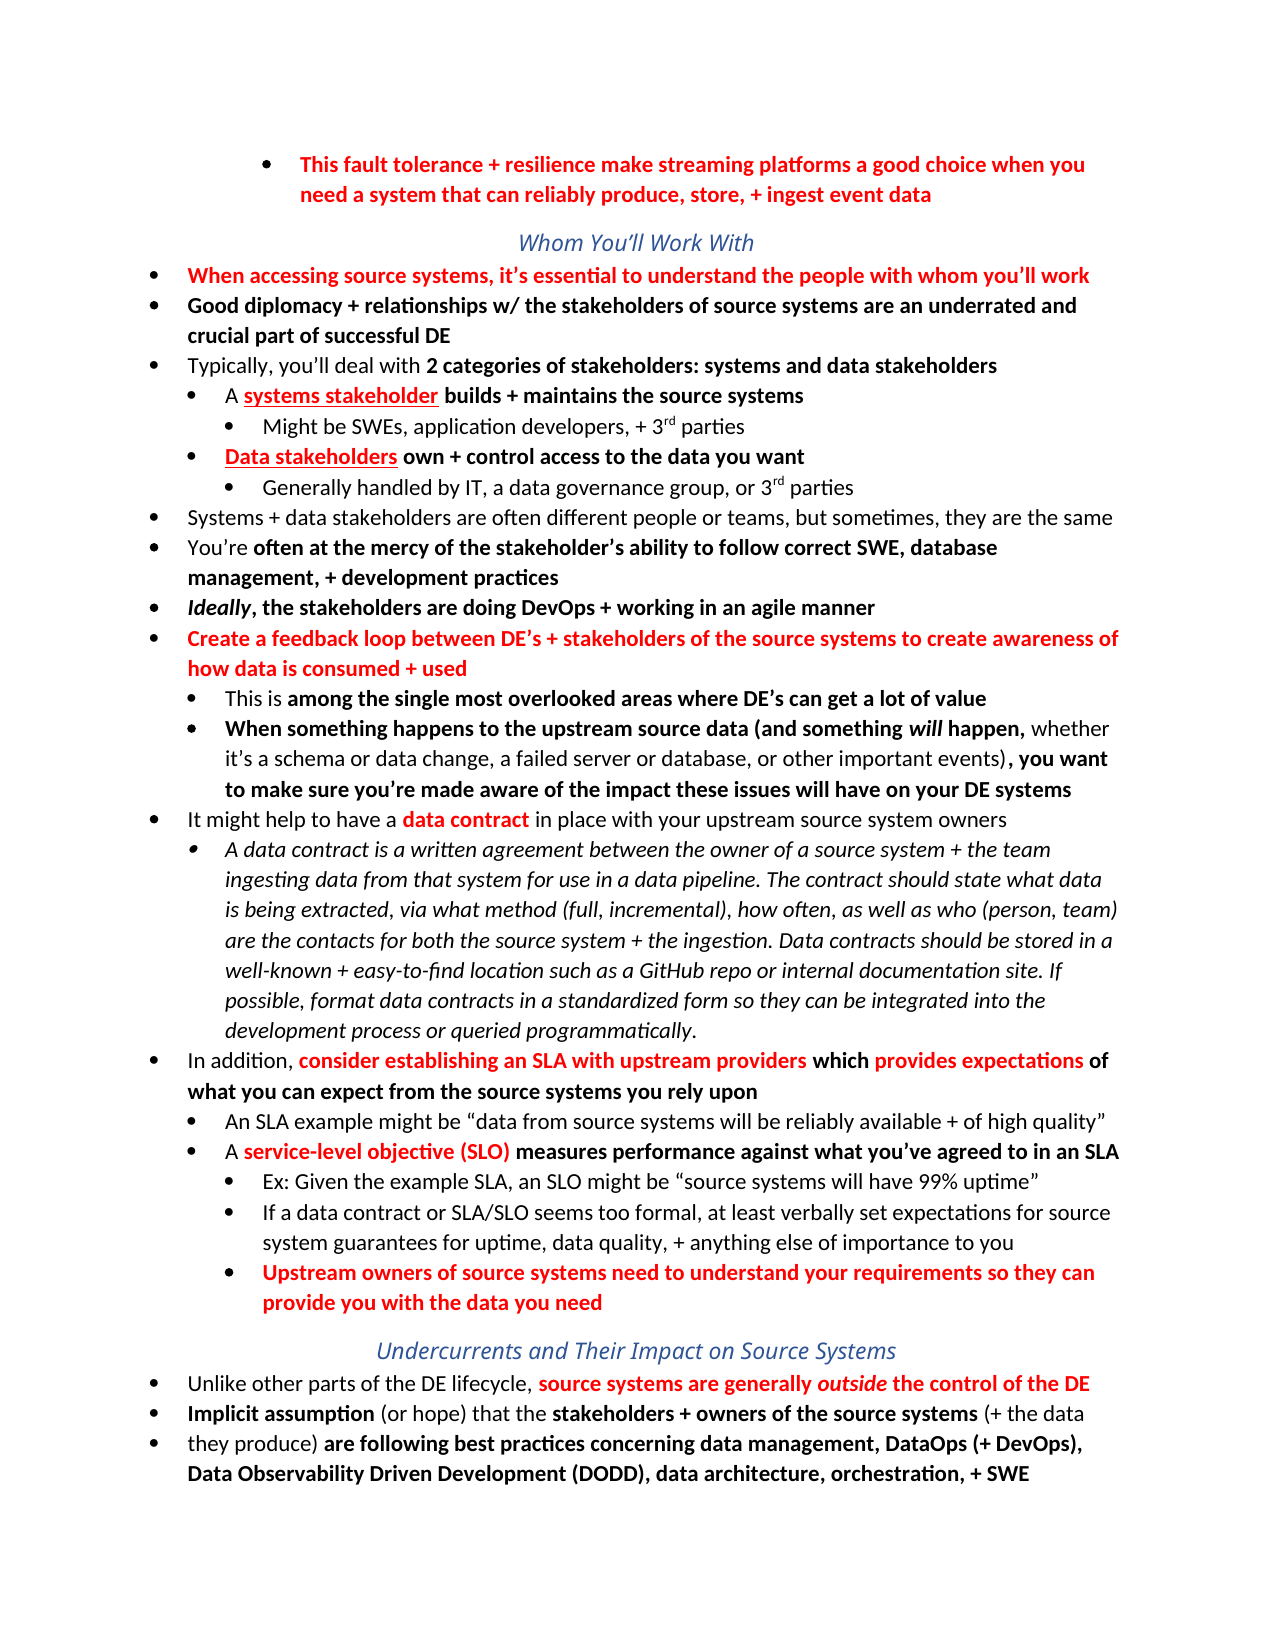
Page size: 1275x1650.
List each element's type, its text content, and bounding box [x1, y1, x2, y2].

list It might help to have a data contract in place with your upstream source system owners [150, 805, 1125, 833]
list Good diplomacy + relationships w/ the stakeholders of source systems are an underrated and crucial part of successful DE [150, 291, 1125, 349]
list This fault tolerance + resilience make streaming platforms a good choice when you need a system that can reliably produce, store, + ingest event data [262, 150, 1125, 208]
list Generally handled by IT, a data governance group, or 3rd parties [225, 473, 1125, 501]
list A systems stakeholder builds + maintains the source systems [187, 382, 1125, 410]
list Ideally, the stakeholders are doing DevOps + working in an agile manner [150, 593, 1125, 621]
list Create a feedback loop between DE’s + stakeholders of the source systems to create awareness of how data is consumed + used [150, 624, 1125, 682]
list Implicit assumption (or hope) that the stakeholders + owners of the source systems (+ the data [150, 1399, 1125, 1427]
list Ex: Given the example SLA, an SLO might be “source systems will have 99% uptime” [225, 1167, 1125, 1195]
list You’re often at the mercy of the stakeholder’s ability to follow correct SWE, database management, + development practices [150, 533, 1125, 591]
list Systems + data stakeholders are often different people or teams, but sometimes, they are the same [150, 503, 1125, 531]
subtitle Undercurrents and Their Impact on Source Systems [150, 1335, 1125, 1366]
list When something happens to the upstream source data (and something will happen, whether it’s a schema or data change, a failed server or database, or other important events), you want to make sure you’re made aware of the impact these issues will have on your DE systems [187, 714, 1125, 803]
list This is among the single most overlooked areas where DE’s can get a lot of value [187, 684, 1125, 712]
list Data stakeholders own + control access to the data you want [187, 442, 1125, 470]
list they produce) are following best practices concerning data management, DataOps (+ DevOps), Data Observability Driven Development (DODD), data architecture, orchestration, + SWE [150, 1429, 1125, 1487]
list A service-level objective (SLO) measures performance against what you’ve agreed to in an SLA [187, 1137, 1125, 1165]
list If a data contract or SLA/SLO seems too formal, at least verbally set expectations for source system guarantees for uptime, data quality, + anything else of importance to you [225, 1198, 1125, 1256]
list Unlike other parts of the DE lifecycle, source systems are generally outside the control of the DE [150, 1369, 1125, 1397]
list Upstream owners of source systems need to understand your requirements so they can provide you with the data you need [225, 1258, 1125, 1316]
list Typically, you’ll deal with 2 categories of stakeholders: systems and data stakeholders [150, 351, 1125, 379]
list A data contract is a written agreement between the owner of a source system + the team ingesting data from that system for use in a data pipeline. The contract should state what data is being extracted, via what method (full, incremental), how often, as well as who (person, team) are the contacts for both the source system + the ingestion. Data contracts should be stored in a well-known + easy-to-find location such as a GitHub repo or internal documentation site. If possible, format data contracts in a standardized form so they can be integrated into the development process or queried programmatically. [187, 835, 1125, 1044]
list When accessing source systems, it’s essential to understand the people with whom you’ll work [150, 261, 1125, 289]
list Might be SWEs, application developers, + 3rd parties [225, 412, 1125, 440]
list An SLA example might be “data from source systems will be reliably available + of high quality” [187, 1107, 1125, 1135]
list In addition, consider establishing an SLA with upstream providers which provides expectations of what you can expect from the source systems you rely upon [150, 1047, 1125, 1105]
subtitle Whom You’ll Work With [150, 227, 1125, 258]
